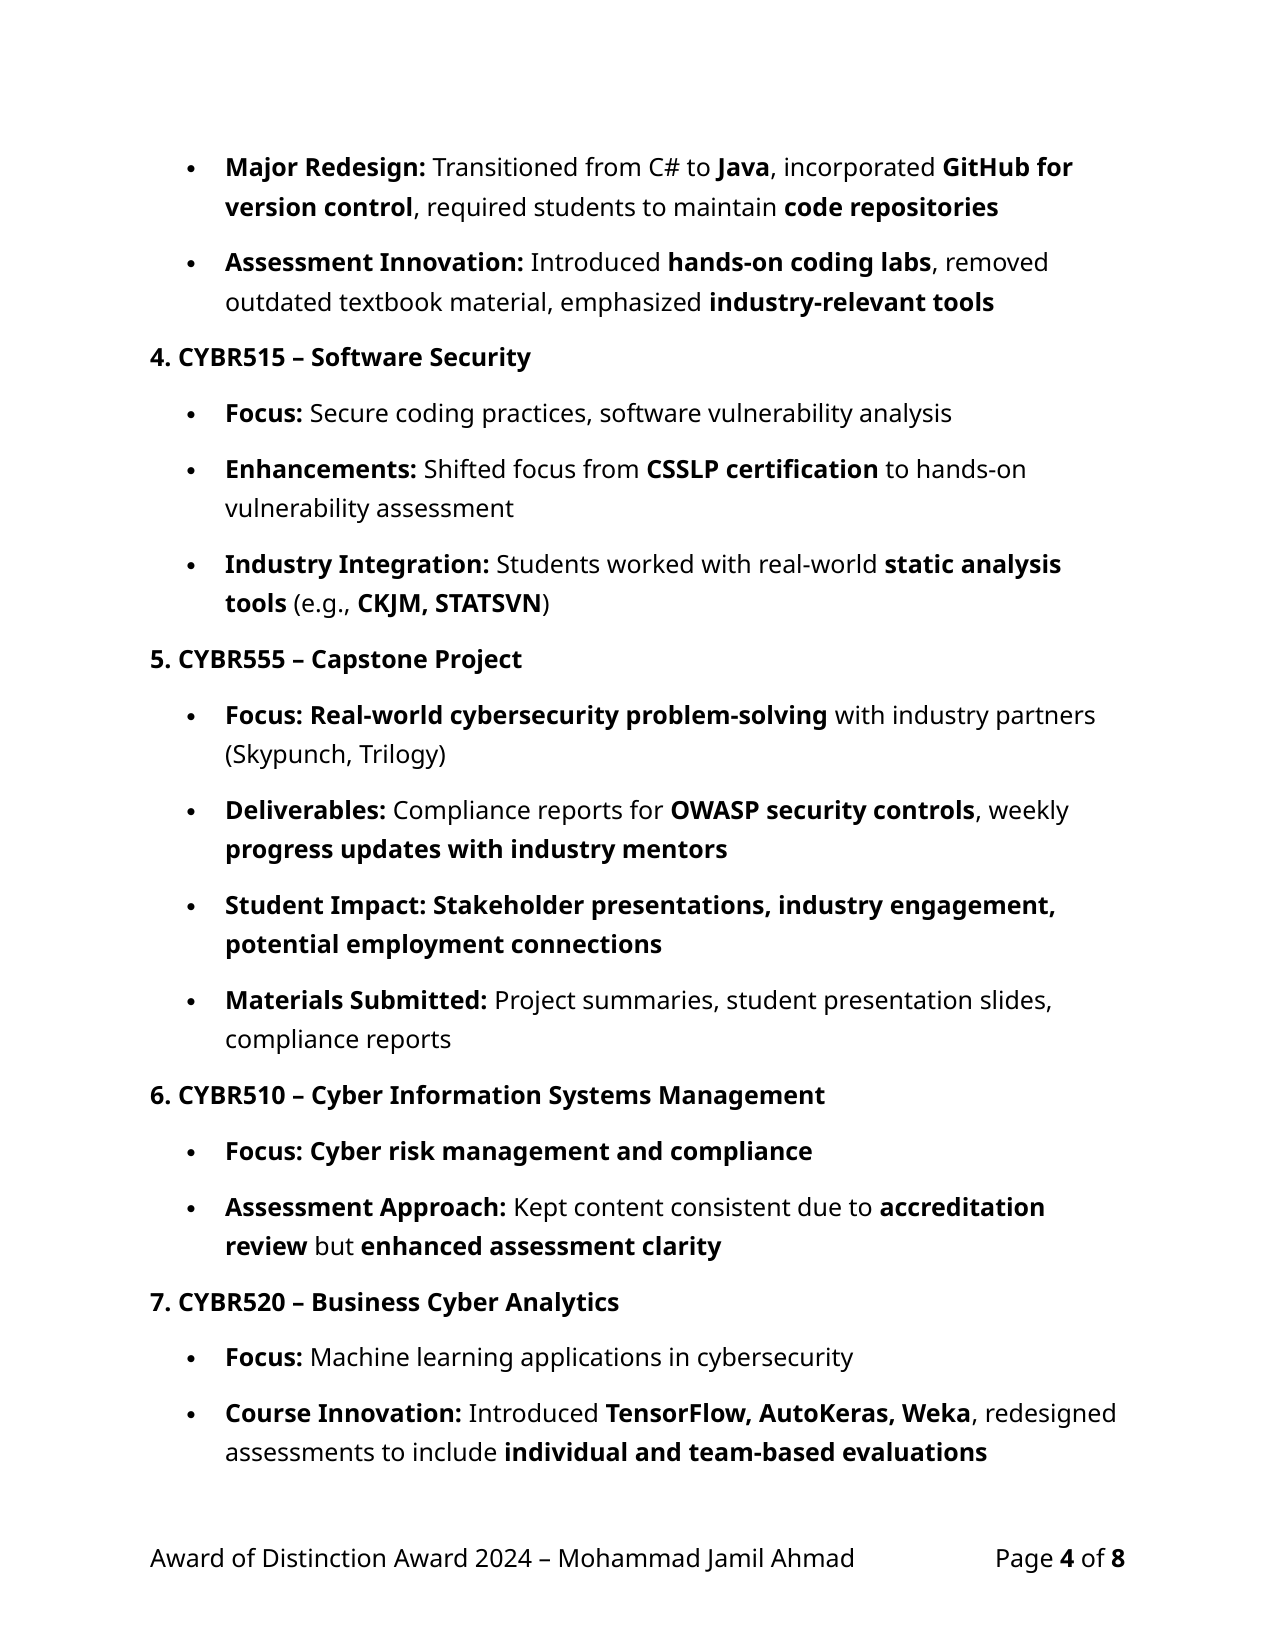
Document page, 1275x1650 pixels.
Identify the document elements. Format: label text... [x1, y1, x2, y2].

list Assessment Approach: Kept content consistent due to accreditation review but enhanced assessment clarity [187, 1189, 1125, 1262]
list Major Redesign: Transitioned from C# to Java, incorporated GitHub for version control, required students to maintain code repositories [187, 150, 1125, 223]
list Focus: Cyber risk management and compliance [187, 1133, 1125, 1167]
list Focus: Real-world cybersecurity problem-solving with industry partners (Skypunch, Trilogy) [187, 697, 1125, 771]
text 5. CYBR555 – Capstone Project [150, 642, 1125, 676]
list Course Innovation: Introduced TensorFlow, AutoKeras, Weka, redesigned assessments to include individual and team-based evaluations [187, 1396, 1125, 1469]
list Deliverables: Compliance reports for OWASP security controls, weekly progress updates with industry mentors [187, 792, 1125, 866]
list Student Impact: Stakeholder presentations, industry engagement, potential employment connections [187, 887, 1125, 961]
list Enhancements: Shifted focus from CSSLP certification to hands-on vulnerability assessment [187, 452, 1125, 525]
text 6. CYBR510 – Cyber Information Systems Management [150, 1077, 1125, 1112]
text 7. CYBR520 – Business Cyber Analytics [150, 1284, 1125, 1318]
list Assessment Innovation: Introduced hands-on coding labs, removed outdated textbook material, emphasized industry-relevant tools [187, 245, 1125, 318]
list Focus: Machine learning applications in cybersecurity [187, 1340, 1125, 1374]
list Industry Integration: Students worked with real-world static analysis tools (e.g., CKJM, STATSVN) [187, 547, 1125, 620]
list Focus: Secure coding practices, software vulnerability analysis [187, 396, 1125, 430]
text 4. CYBR515 – Software Security [150, 340, 1125, 374]
list Materials Submitted: Project summaries, student presentation slides, compliance reports [187, 982, 1125, 1056]
